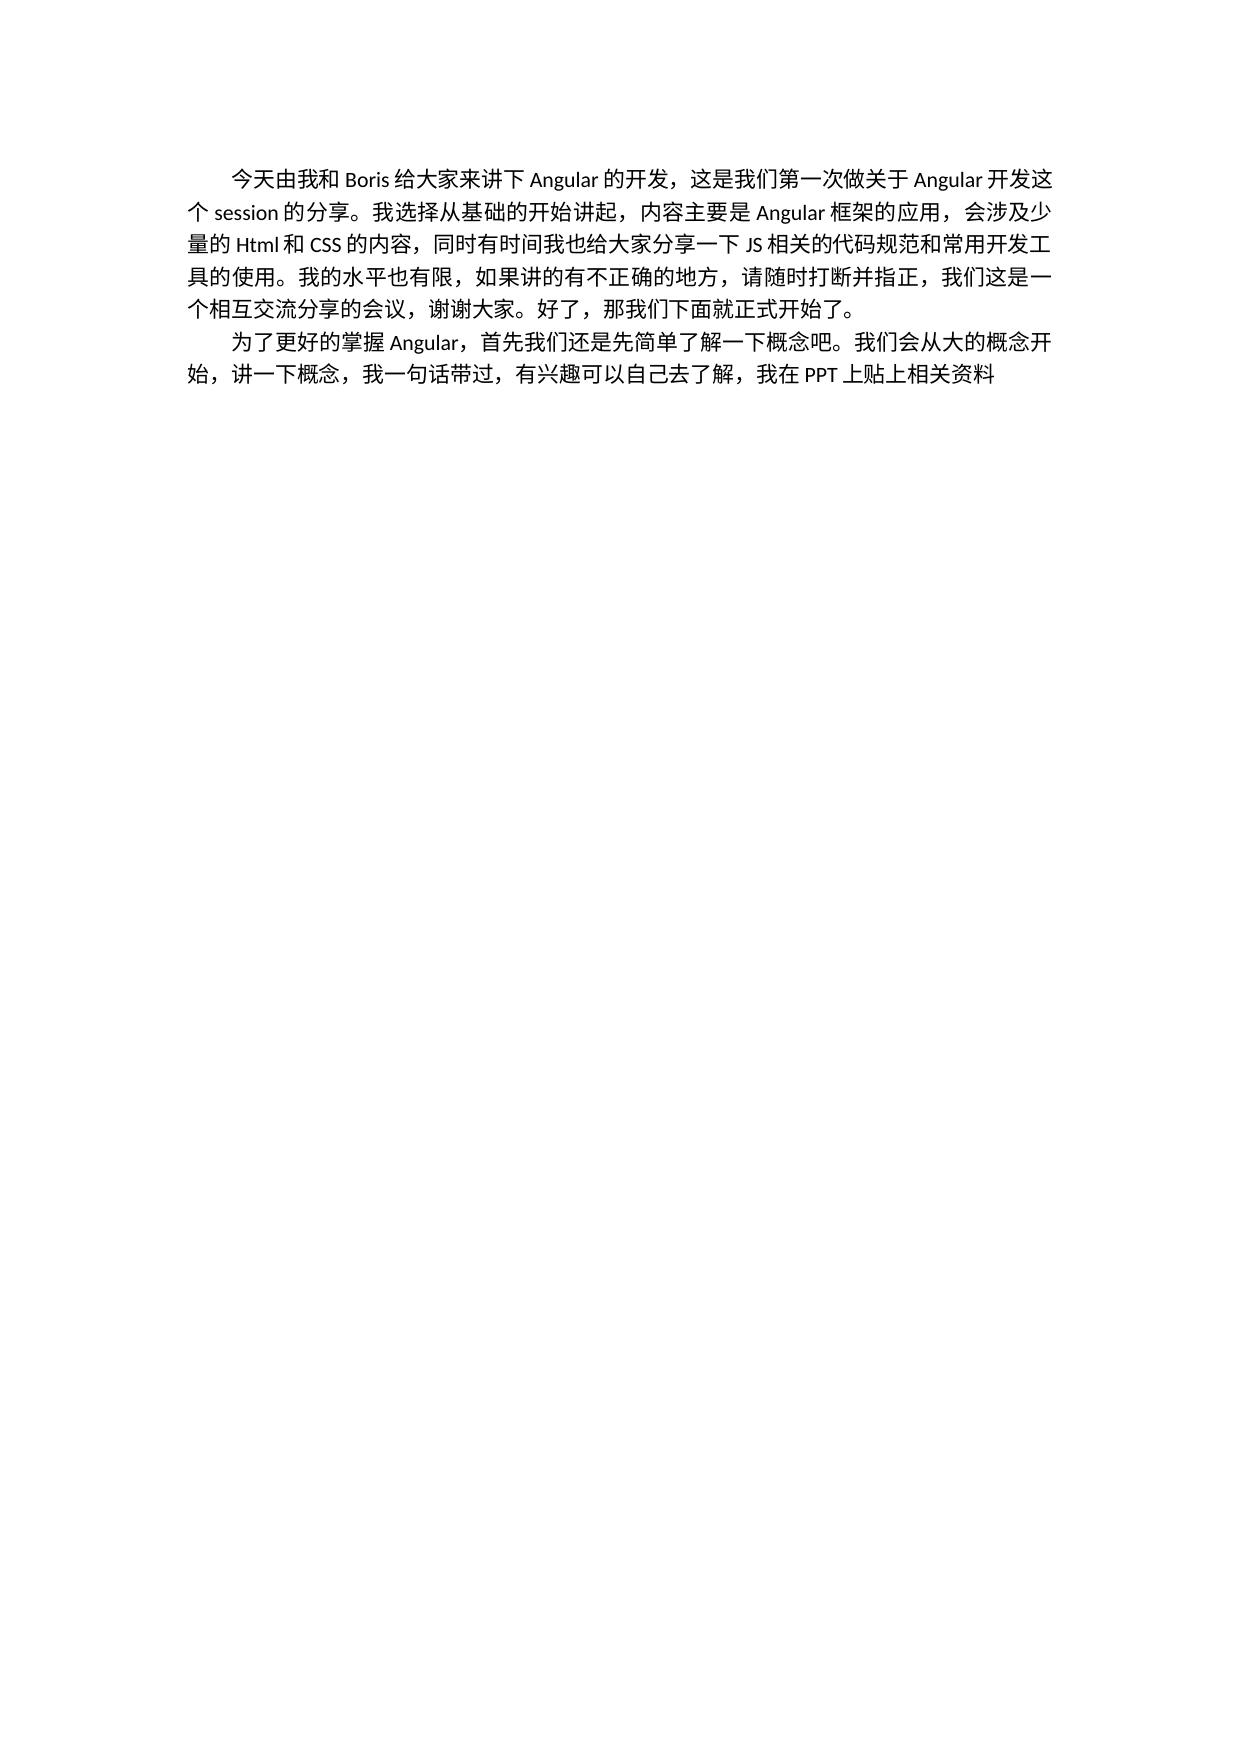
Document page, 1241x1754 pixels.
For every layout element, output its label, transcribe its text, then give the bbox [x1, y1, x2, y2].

text 今天由我和Boris给大家来讲下Angular的开发，这是我们第一次做关于Angular开发这个session的分享。我选择从基础的开始讲起，内容主要是Angular框架的应用，会涉及少量的Html和CSS的内容，同时有时间我也给大家分享一下JS相关的代码规范和常用开发工具的使用。我的水平也有限，如果讲的有不正确的地方，请随时打断并指正，我们这是一个相互交流分享的会议，谢谢大家。好了，那我们下面就正式开始了。 [187, 162, 1053, 324]
text 为了更好的掌握Angular，首先我们还是先简单了解一下概念吧。我们会从大的概念开始，讲一下概念，我一句话带过，有兴趣可以自己去了解，我在PPT上贴上相关资料 [187, 324, 1053, 389]
